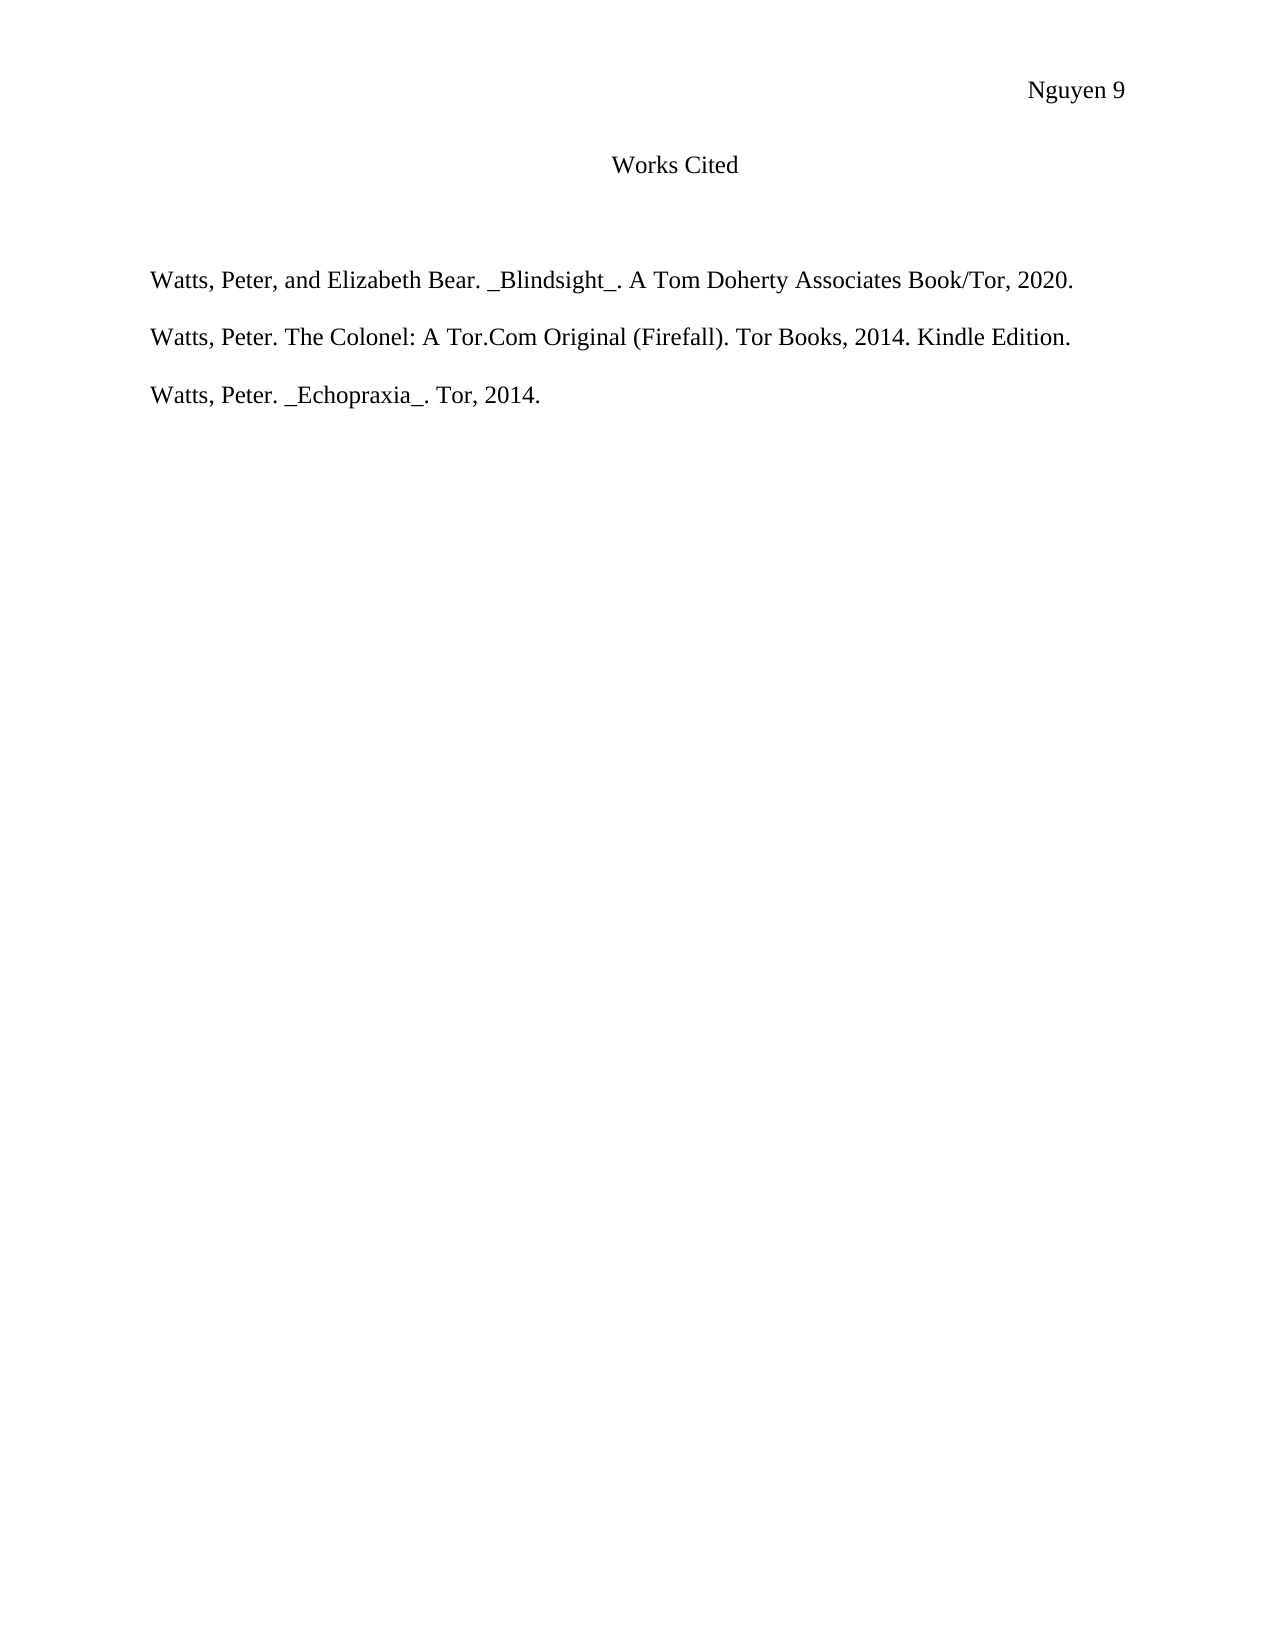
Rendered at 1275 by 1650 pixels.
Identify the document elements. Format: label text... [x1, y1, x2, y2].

text Watts, Peter, and Elizabeth Bear. _Blindsight_. A Tom Doherty Associates Book/Tor, 2020. [150, 265, 1125, 294]
text Watts, Peter. The Colonel: A Tor.Com Original (Firefall). Tor Books, 2014. Kindle Edition. [150, 322, 1125, 351]
text Watts, Peter. _Echopraxia_. Tor, 2014. [150, 380, 1125, 409]
